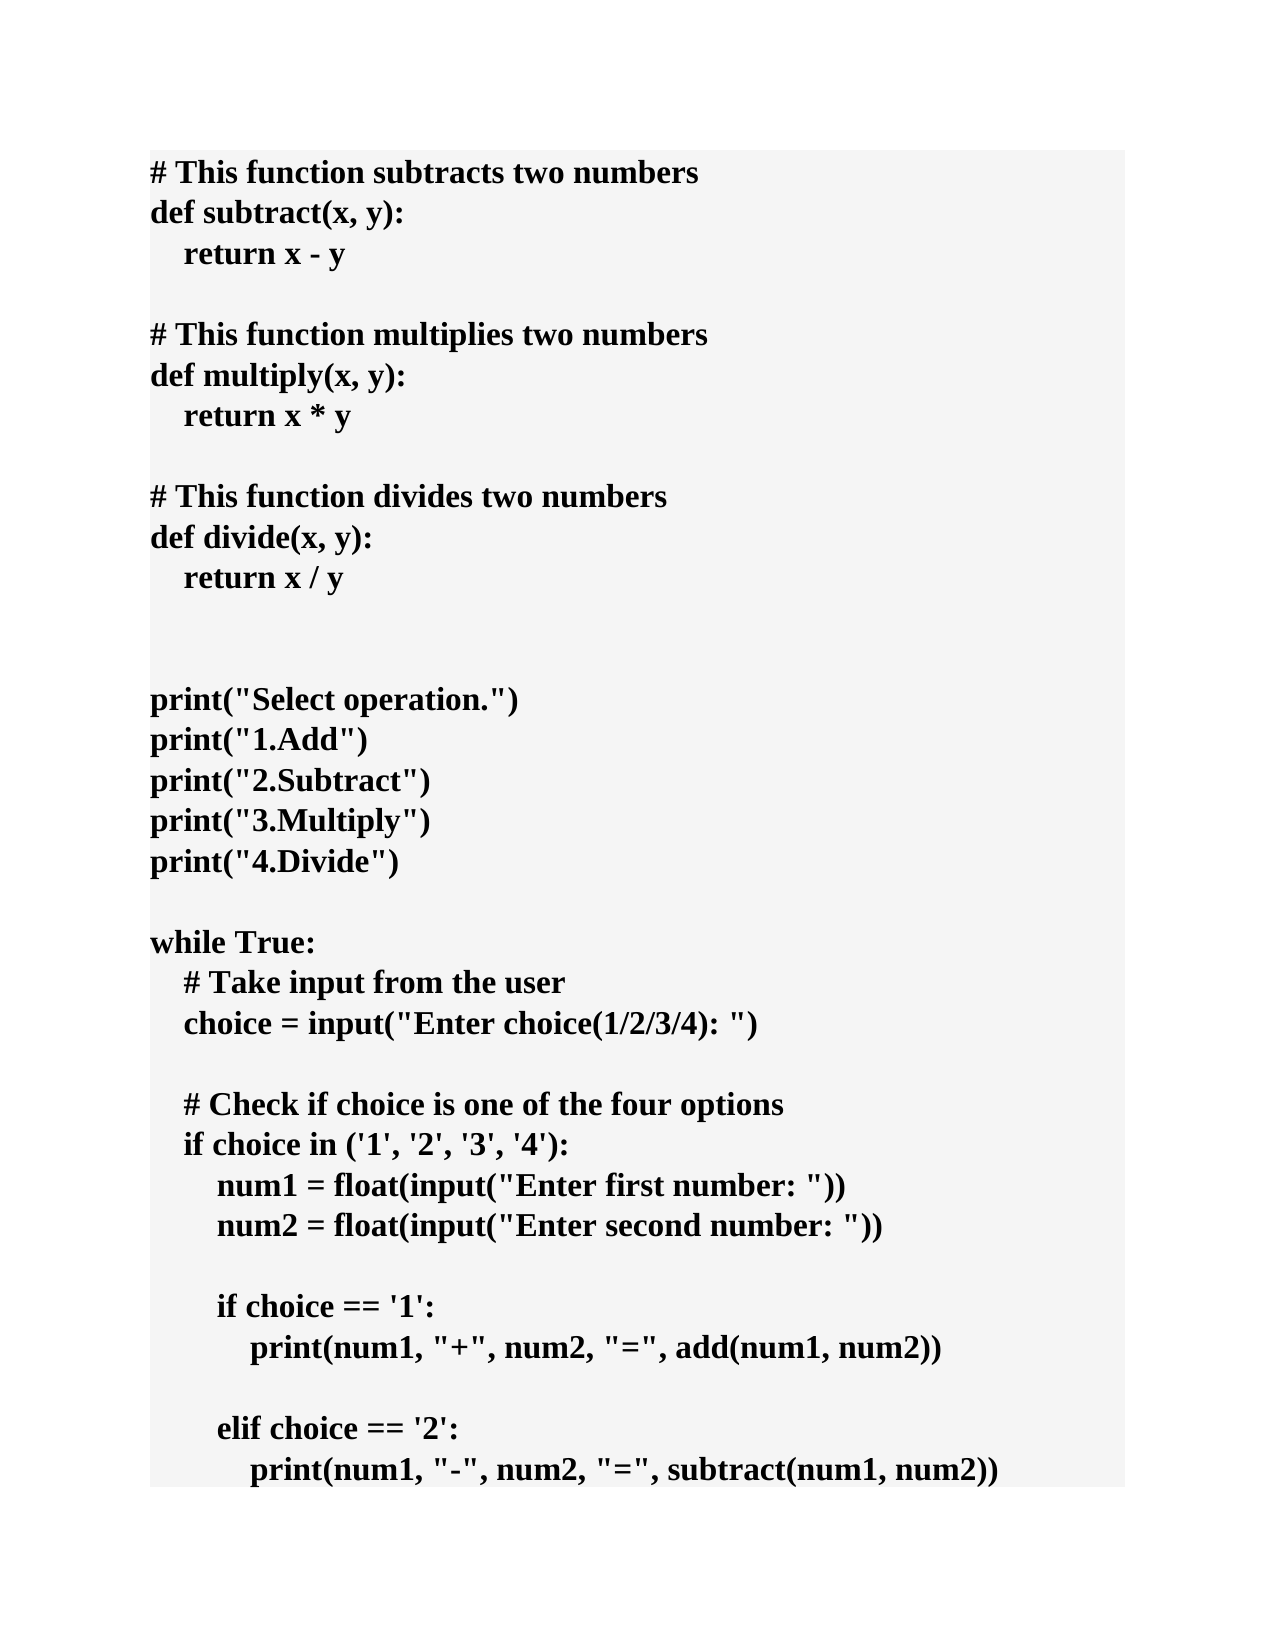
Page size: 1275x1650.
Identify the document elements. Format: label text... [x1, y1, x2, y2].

text print("1.Add") [150, 717, 1125, 758]
text def multiply(x, y): [150, 353, 1125, 393]
text print("3.Multiply") [150, 798, 1125, 839]
text if choice == '1': [150, 1284, 1125, 1325]
text return x - y [150, 231, 1125, 272]
text elif choice == '2': [150, 1406, 1125, 1447]
text def divide(x, y): [150, 515, 1125, 555]
text print(num1, "+", num2, "=", add(num1, num2)) [150, 1325, 1125, 1366]
text def subtract(x, y): [150, 191, 1125, 231]
text print(num1, "-", num2, "=", subtract(num1, num2)) [150, 1447, 1125, 1487]
text print("2.Subtract") [150, 758, 1125, 798]
text while True: [150, 920, 1125, 960]
text # Check if choice is one of the four options [150, 1082, 1125, 1122]
text # This function subtracts two numbers [150, 150, 1125, 191]
text # This function divides two numbers [150, 474, 1125, 515]
text return x * y [150, 393, 1125, 434]
text print("Select operation.") [150, 677, 1125, 717]
text num1 = float(input("Enter first number: ")) [150, 1163, 1125, 1203]
text return x / y [150, 555, 1125, 596]
text print("4.Divide") [150, 839, 1125, 879]
text # This function multiplies two numbers [150, 312, 1125, 353]
text # Take input from the user [150, 960, 1125, 1001]
text if choice in ('1', '2', '3', '4'): [150, 1122, 1125, 1163]
text choice = input("Enter choice(1/2/3/4): ") [150, 1001, 1125, 1041]
text num2 = float(input("Enter second number: ")) [150, 1203, 1125, 1244]
